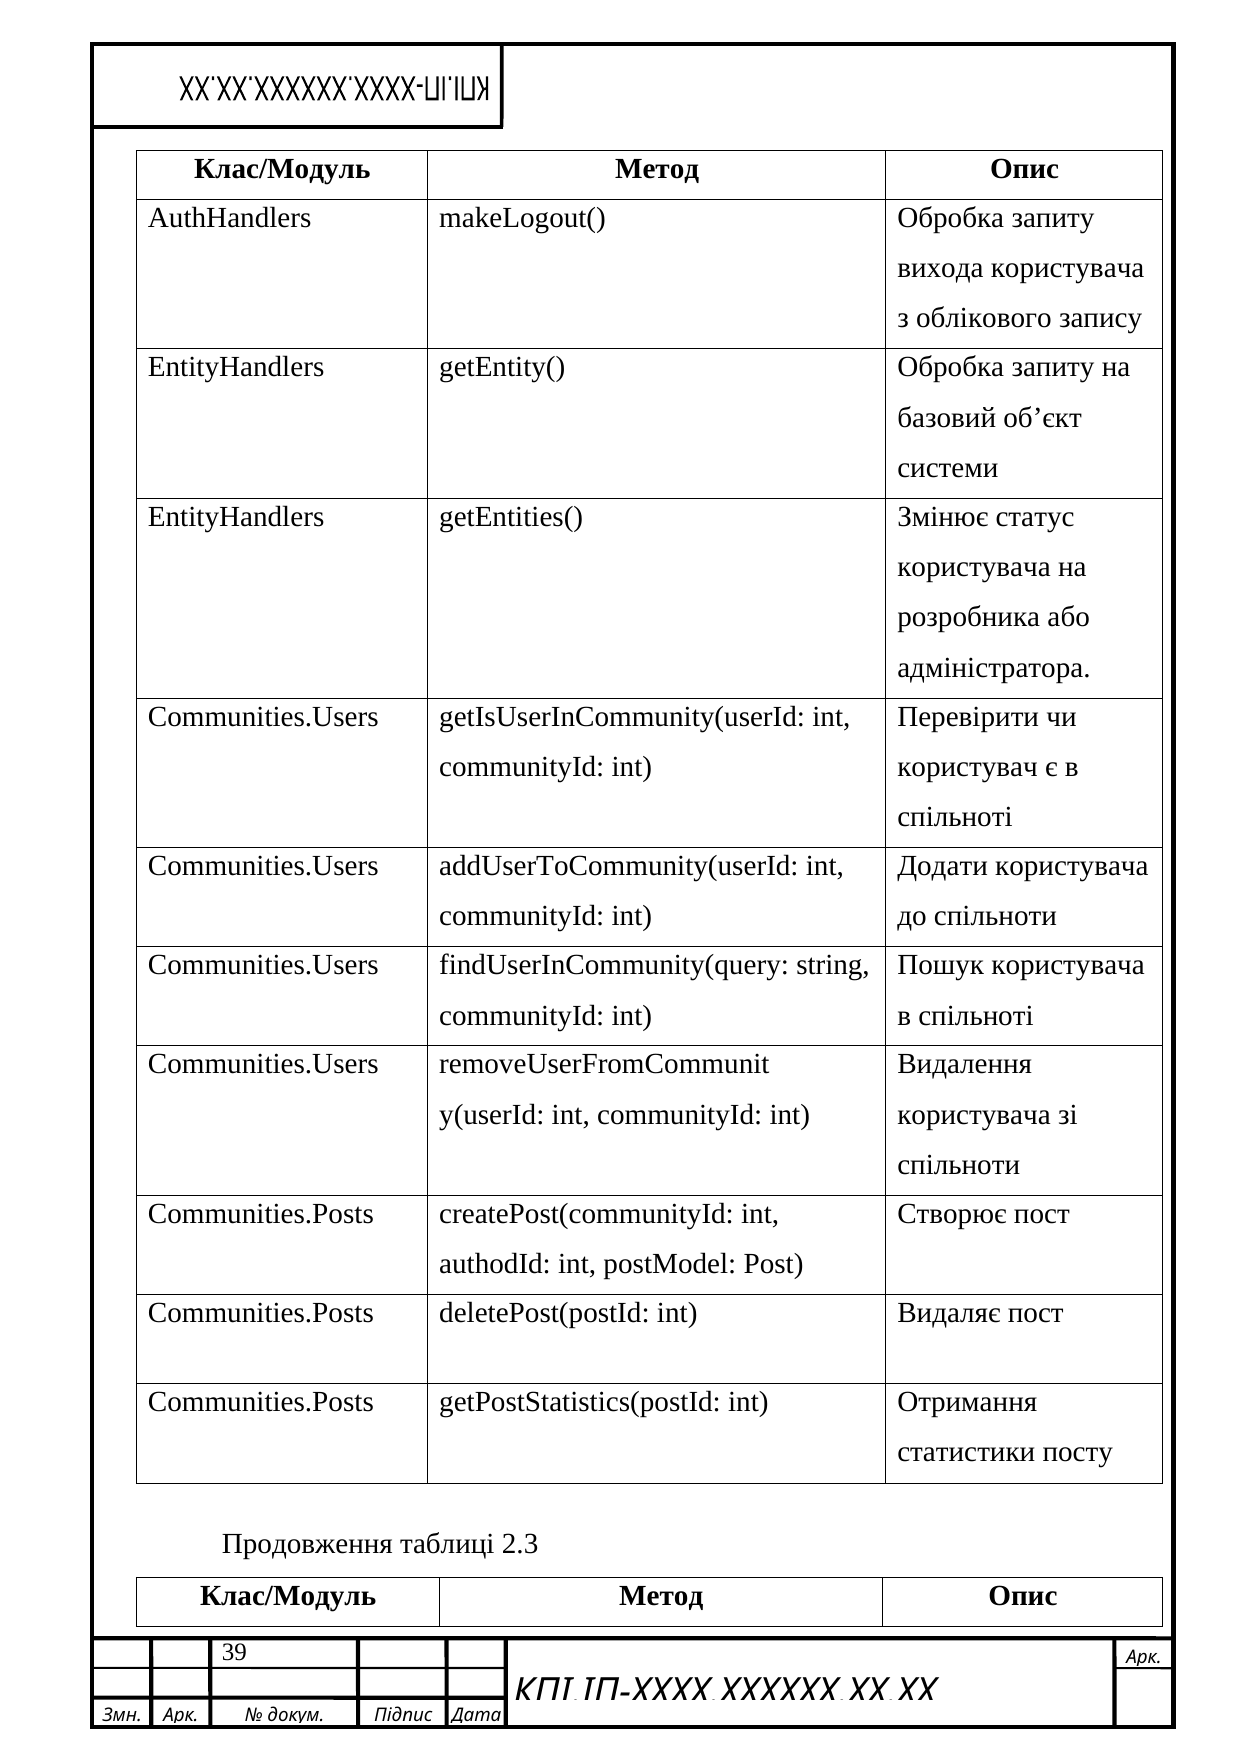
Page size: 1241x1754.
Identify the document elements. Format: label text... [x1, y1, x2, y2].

table_cell EntityHandlers [137, 349, 427, 498]
table_cell Змінює статус користувача на розробника або адміністратора. [886, 499, 1162, 698]
table_cell removeUserFromCommunity(userId: int, communityId: int) [428, 1046, 885, 1195]
table_header Клас/Модуль [137, 1578, 439, 1626]
table_cell AuthHandlers [137, 200, 427, 348]
table_cell Створює пост [886, 1196, 1162, 1294]
table_cell Communities.Posts [137, 1384, 427, 1482]
table_cell Пошук користувача в спільноті [886, 947, 1162, 1045]
table_cell Отримання статистики посту [886, 1384, 1162, 1482]
table_header Опис [886, 151, 1162, 199]
table_cell addUserToCommunity(userId: int, communityId: int) [428, 848, 885, 946]
text Продовження таблиці 2.3 [148, 1527, 1152, 1560]
table_cell Видалення користувача зі спільноти [886, 1046, 1162, 1195]
table_header Клас/Модуль [137, 151, 427, 199]
table_cell findUserInCommunity(query: string, communityId: int) [428, 947, 885, 1045]
table_cell getEntity() [428, 349, 885, 498]
table_cell createPost(communityId: int, authodId: int, postModel: Post) [428, 1196, 885, 1294]
table_cell getPostStatistics(postId: int) [428, 1384, 885, 1482]
table_header Опис [883, 1578, 1162, 1626]
table_cell Communities.Posts [137, 1196, 427, 1294]
table_cell deletePost(postId: int) [428, 1295, 885, 1383]
table_cell getEntities() [428, 499, 885, 698]
table_cell Communities.Posts [137, 1295, 427, 1383]
table_header Метод [428, 151, 885, 199]
table_cell Видаляє пост [886, 1295, 1162, 1383]
table_cell Обробка запиту на базовий об’єкт системи [886, 349, 1162, 498]
table_cell Додати користувача до спільноти [886, 848, 1162, 946]
table_cell makeLogout() [428, 200, 885, 348]
table_cell Communities.Users [137, 947, 427, 1045]
table_cell Обробка запиту вихода користувача з облікового запису [886, 200, 1162, 348]
table_cell EntityHandlers [137, 499, 427, 698]
table_cell Communities.Users [137, 848, 427, 946]
table_cell Communities.Users [137, 699, 427, 847]
table_cell Перевірити чи користувач є в спільноті [886, 699, 1162, 847]
table_cell getIsUserInCommunity(userId: int, communityId: int) [428, 699, 885, 847]
table_header Метод [440, 1578, 882, 1626]
table_cell Communities.Users [137, 1046, 427, 1195]
